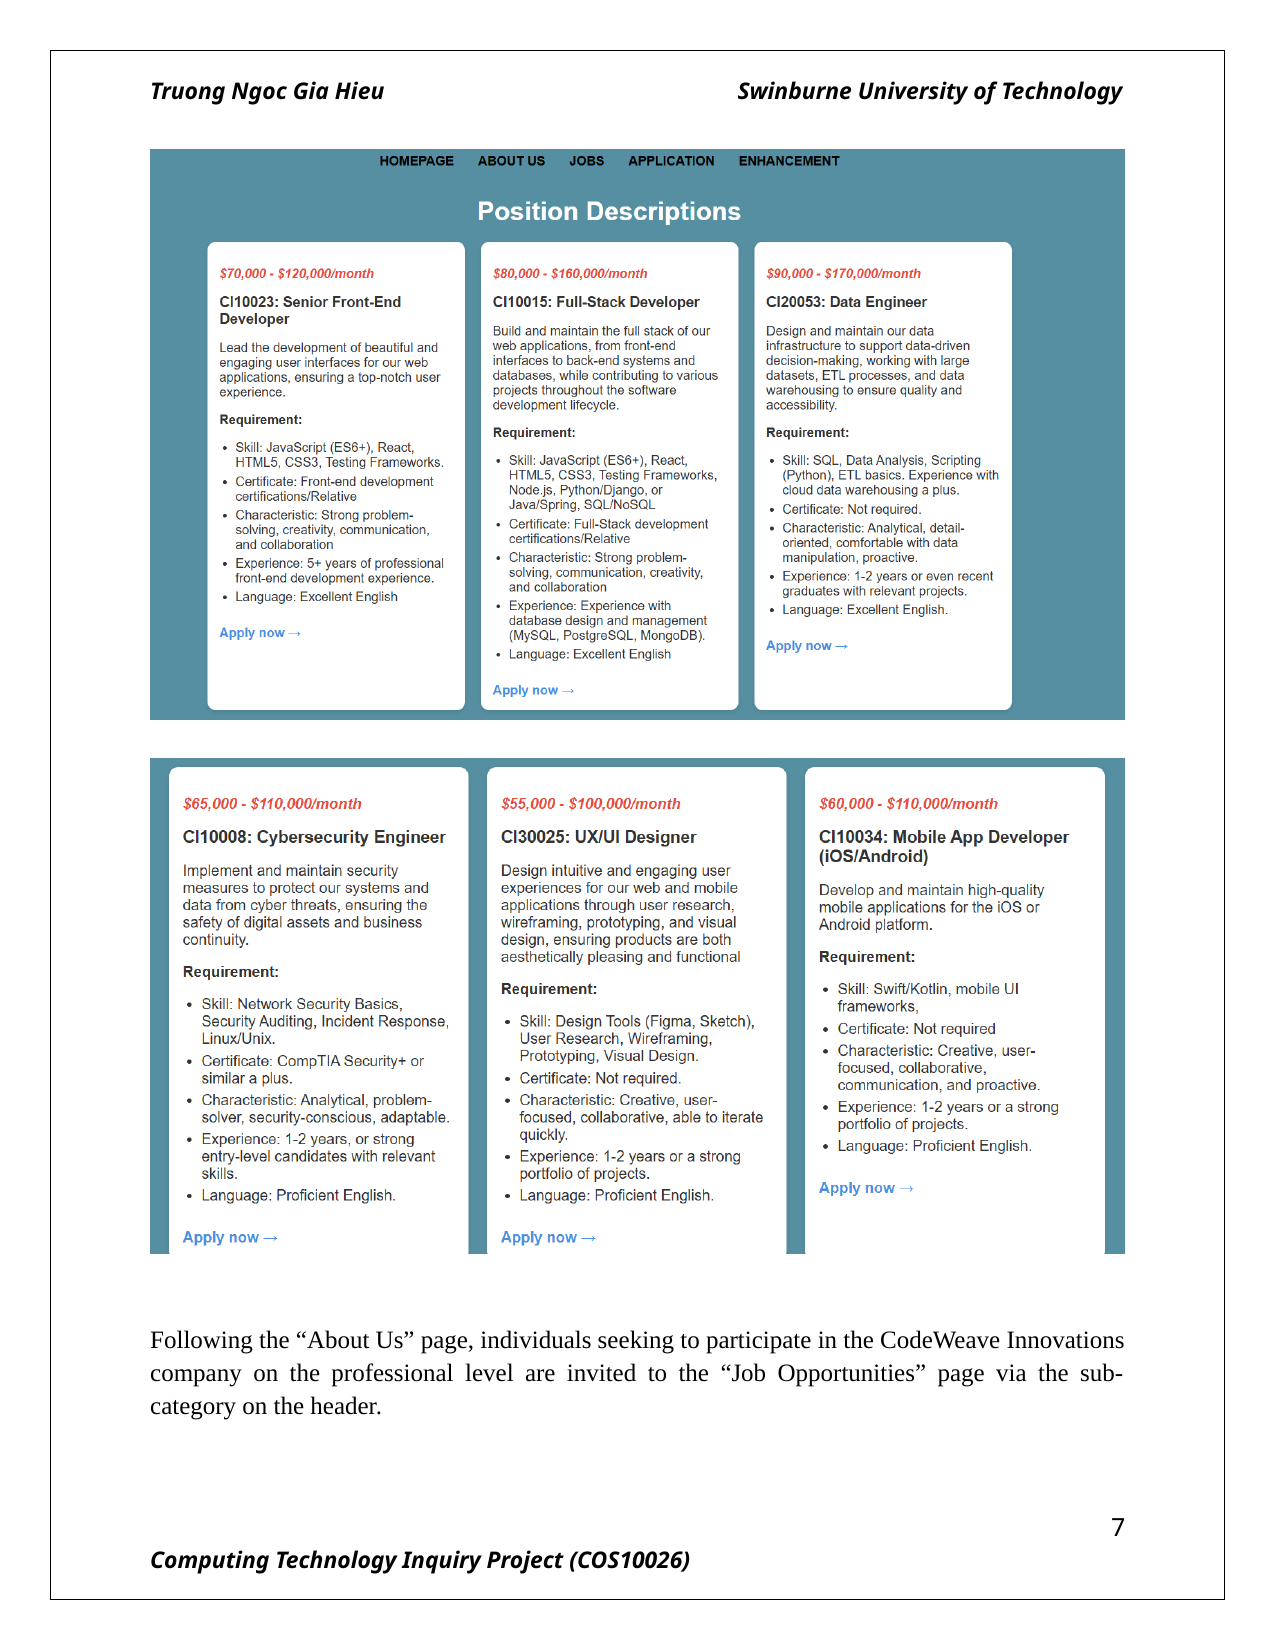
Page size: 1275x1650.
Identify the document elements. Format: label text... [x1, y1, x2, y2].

picture [150, 758, 1125, 1254]
picture [150, 149, 1125, 720]
text Following the “About Us” page, individuals seeking to participate in the CodeWeave Innovations company on the professional level are invited to the “Job Opportunities” page via the sub-category on the header. [150, 1325, 1125, 1420]
